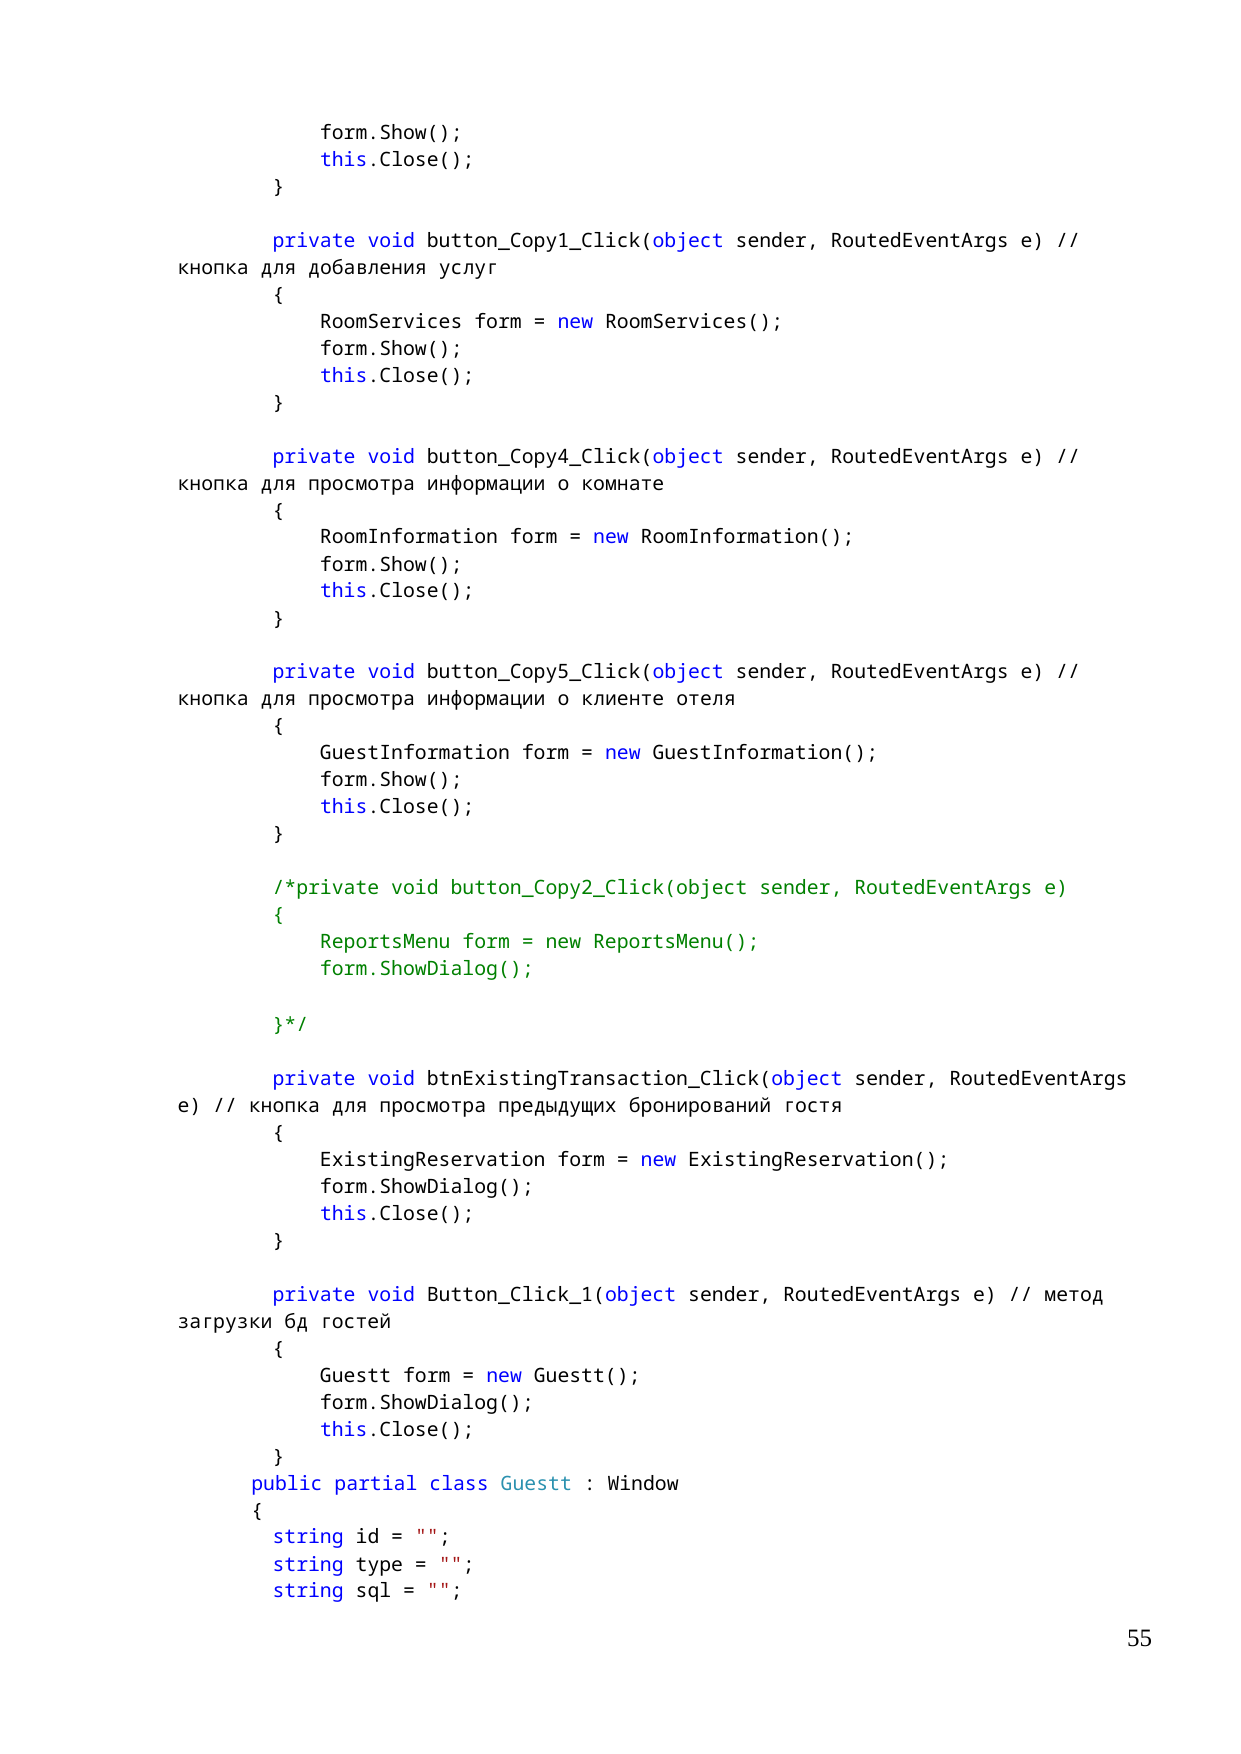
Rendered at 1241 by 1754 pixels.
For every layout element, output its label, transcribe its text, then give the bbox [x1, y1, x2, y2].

text { [177, 712, 1152, 739]
text public partial class Guestt : Window [177, 1469, 1152, 1496]
text form.Show(); [177, 334, 1152, 361]
text ExistingReservation form = new ExistingReservation(); [177, 1145, 1152, 1172]
text GuestInformation form = new GuestInformation(); [177, 739, 1152, 766]
text } [177, 388, 1152, 415]
text form.ShowDialog(); [177, 954, 1152, 981]
text Guestt form = new Guestt(); [177, 1361, 1152, 1388]
text RoomInformation form = new RoomInformation(); [177, 523, 1152, 550]
text ReportsMenu form = new ReportsMenu(); [177, 927, 1152, 954]
text this.Close(); [177, 361, 1152, 388]
text form.Show(); [177, 118, 1152, 145]
text } [177, 172, 1152, 199]
text /*private void button_Copy2_Click(object sender, RoutedEventArgs e) [177, 873, 1152, 901]
text { [177, 1334, 1152, 1361]
text } [177, 819, 1152, 847]
text form.ShowDialog(); [177, 1388, 1152, 1415]
text RoomServices form = new RoomServices(); [177, 307, 1152, 334]
text this.Close(); [177, 1199, 1152, 1226]
text } [177, 1226, 1152, 1253]
text form.ShowDialog(); [177, 1172, 1152, 1199]
text form.Show(); [177, 550, 1152, 577]
text private void button_Copy5_Click(object sender, RoutedEventArgs e) // кнопка для просмотра информации о клиенте отеля [177, 658, 1152, 712]
text this.Close(); [177, 577, 1152, 604]
text } [177, 1442, 1152, 1469]
text { [177, 901, 1152, 927]
text { [177, 1118, 1152, 1145]
text private void btnExistingTransaction_Click(object sender, RoutedEventArgs e) // кнопка для просмотра предыдущих бронирований гостя [177, 1064, 1152, 1118]
text this.Close(); [177, 1415, 1152, 1442]
text private void Button_Click_1(object sender, RoutedEventArgs e) // метод загрузки бд гостей [177, 1280, 1152, 1334]
text string type = ""; [177, 1550, 1152, 1577]
text private void button_Copy4_Click(object sender, RoutedEventArgs e) // кнопка для просмотра информации о комнате [177, 442, 1152, 496]
text }*/ [177, 1010, 1152, 1037]
text form.Show(); [177, 766, 1152, 793]
text { [177, 1496, 1152, 1523]
text this.Close(); [177, 793, 1152, 819]
text this.Close(); [177, 145, 1152, 172]
text string id = ""; [177, 1523, 1152, 1550]
text string sql = ""; [177, 1577, 1152, 1604]
text { [177, 280, 1152, 307]
text private void button_Copy1_Click(object sender, RoutedEventArgs e) // кнопка для добавления услуг [177, 226, 1152, 280]
text { [177, 496, 1152, 523]
text } [177, 604, 1152, 631]
